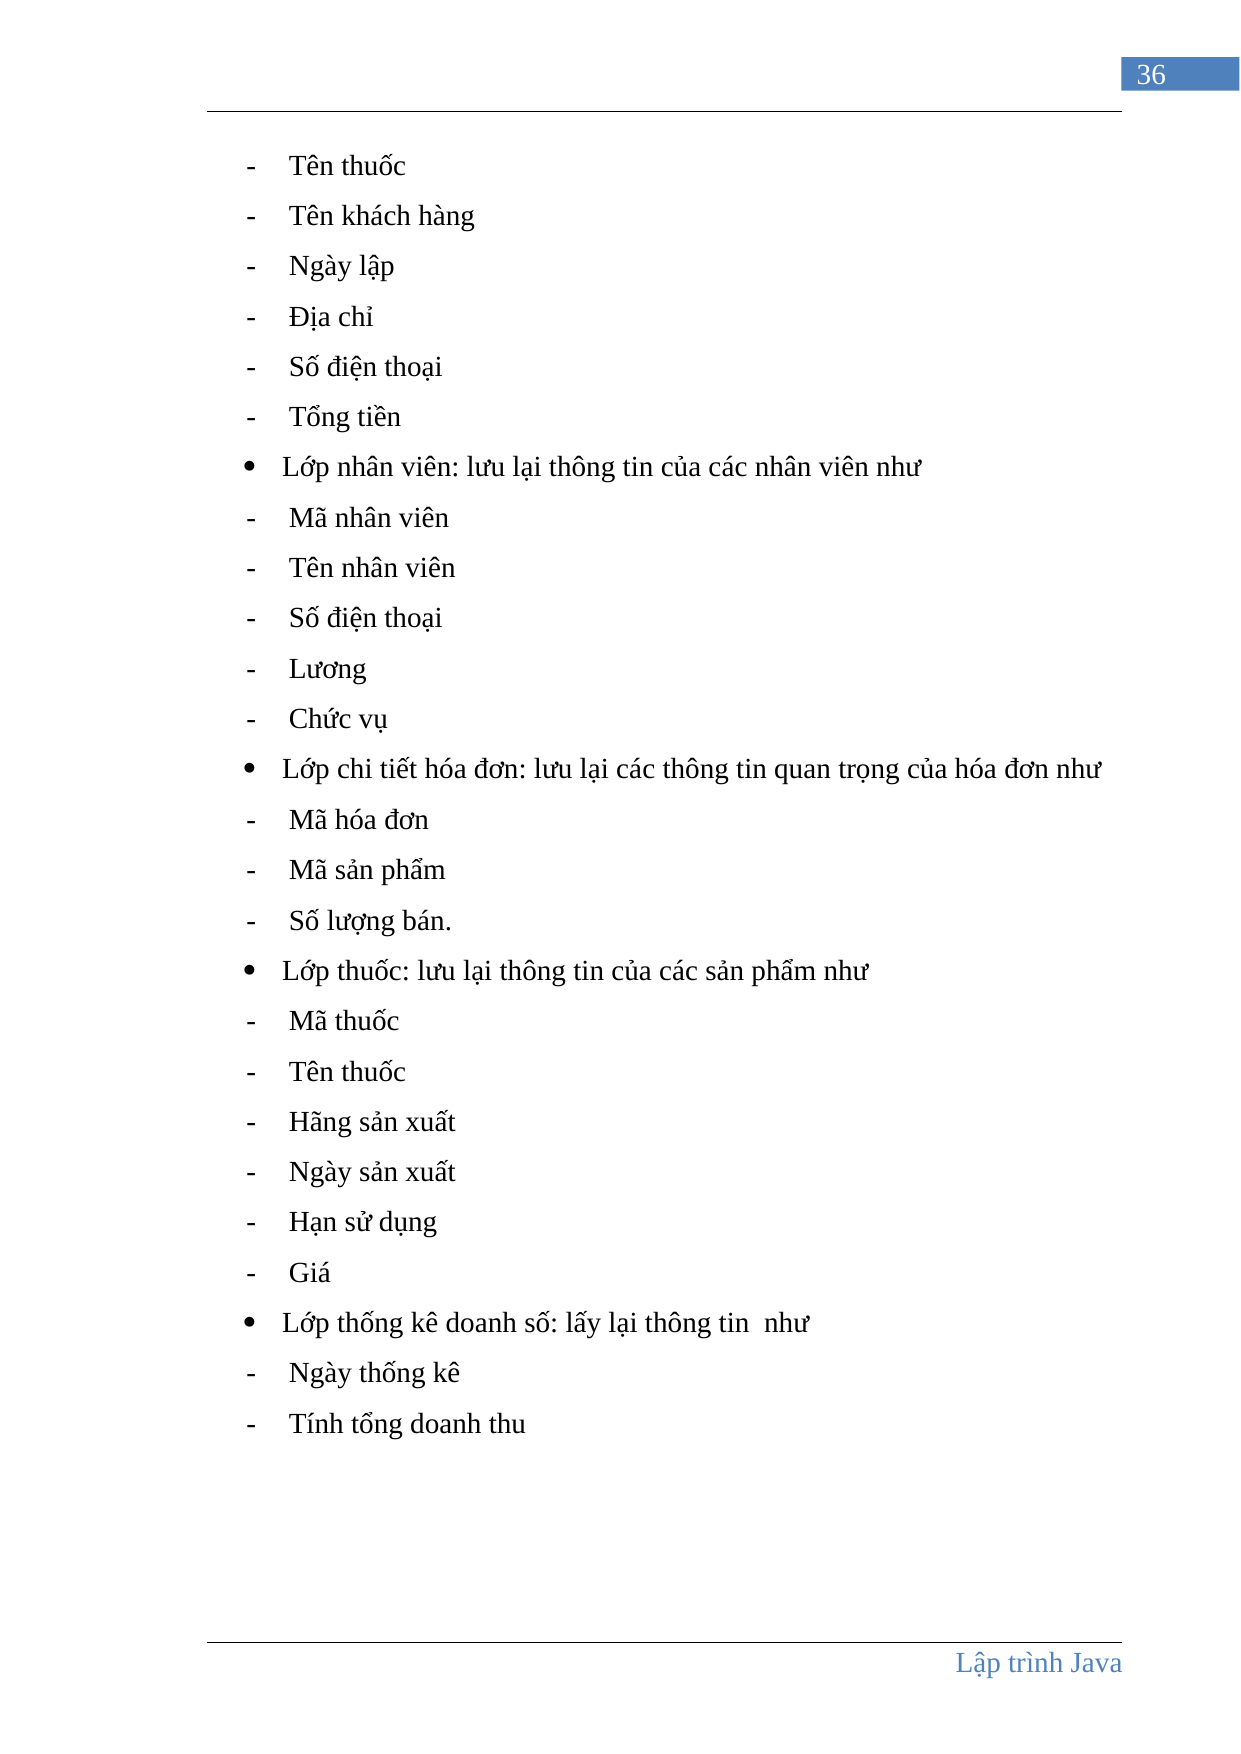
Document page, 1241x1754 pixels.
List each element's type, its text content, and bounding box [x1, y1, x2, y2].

list Số điện thoại [251, 601, 1122, 634]
list Hãng sản xuất [251, 1104, 1122, 1137]
list Giá [251, 1255, 1122, 1288]
list Ngày sản xuất [251, 1154, 1122, 1188]
list Tên khách hàng [251, 198, 1122, 232]
list Tính tổng doanh thu [251, 1406, 1122, 1439]
list Lương [251, 651, 1122, 684]
list Mã hóa đơn [251, 802, 1122, 836]
list Lớp thuốc: lưu lại thông tin của các sản phẩm như [244, 953, 1122, 987]
list Ngày thống kê [251, 1356, 1122, 1389]
list Lớp thống kê doanh số: lấy lại thông tin như [244, 1305, 1122, 1339]
list Số điện thoại [251, 349, 1122, 382]
list Mã nhân viên [251, 500, 1122, 533]
list Hạn sử dụng [251, 1204, 1122, 1238]
list Tên thuốc [251, 148, 1122, 181]
list Lớp chi tiết hóa đơn: lưu lại các thông tin quan trọng của hóa đơn như [244, 752, 1122, 785]
list Tên thuốc [251, 1054, 1122, 1087]
list Tên nhân viên [251, 550, 1122, 584]
list Số lượng bán. [251, 903, 1122, 936]
list Địa chỉ [251, 299, 1122, 332]
list Chức vụ [251, 701, 1122, 735]
list Ngày lập [251, 248, 1122, 282]
list Lớp nhân viên: lưu lại thông tin của các nhân viên như [244, 449, 1122, 483]
list Mã thuốc [251, 1003, 1122, 1037]
list Mã sản phẩm [251, 852, 1122, 886]
list Tổng tiền [251, 399, 1122, 433]
